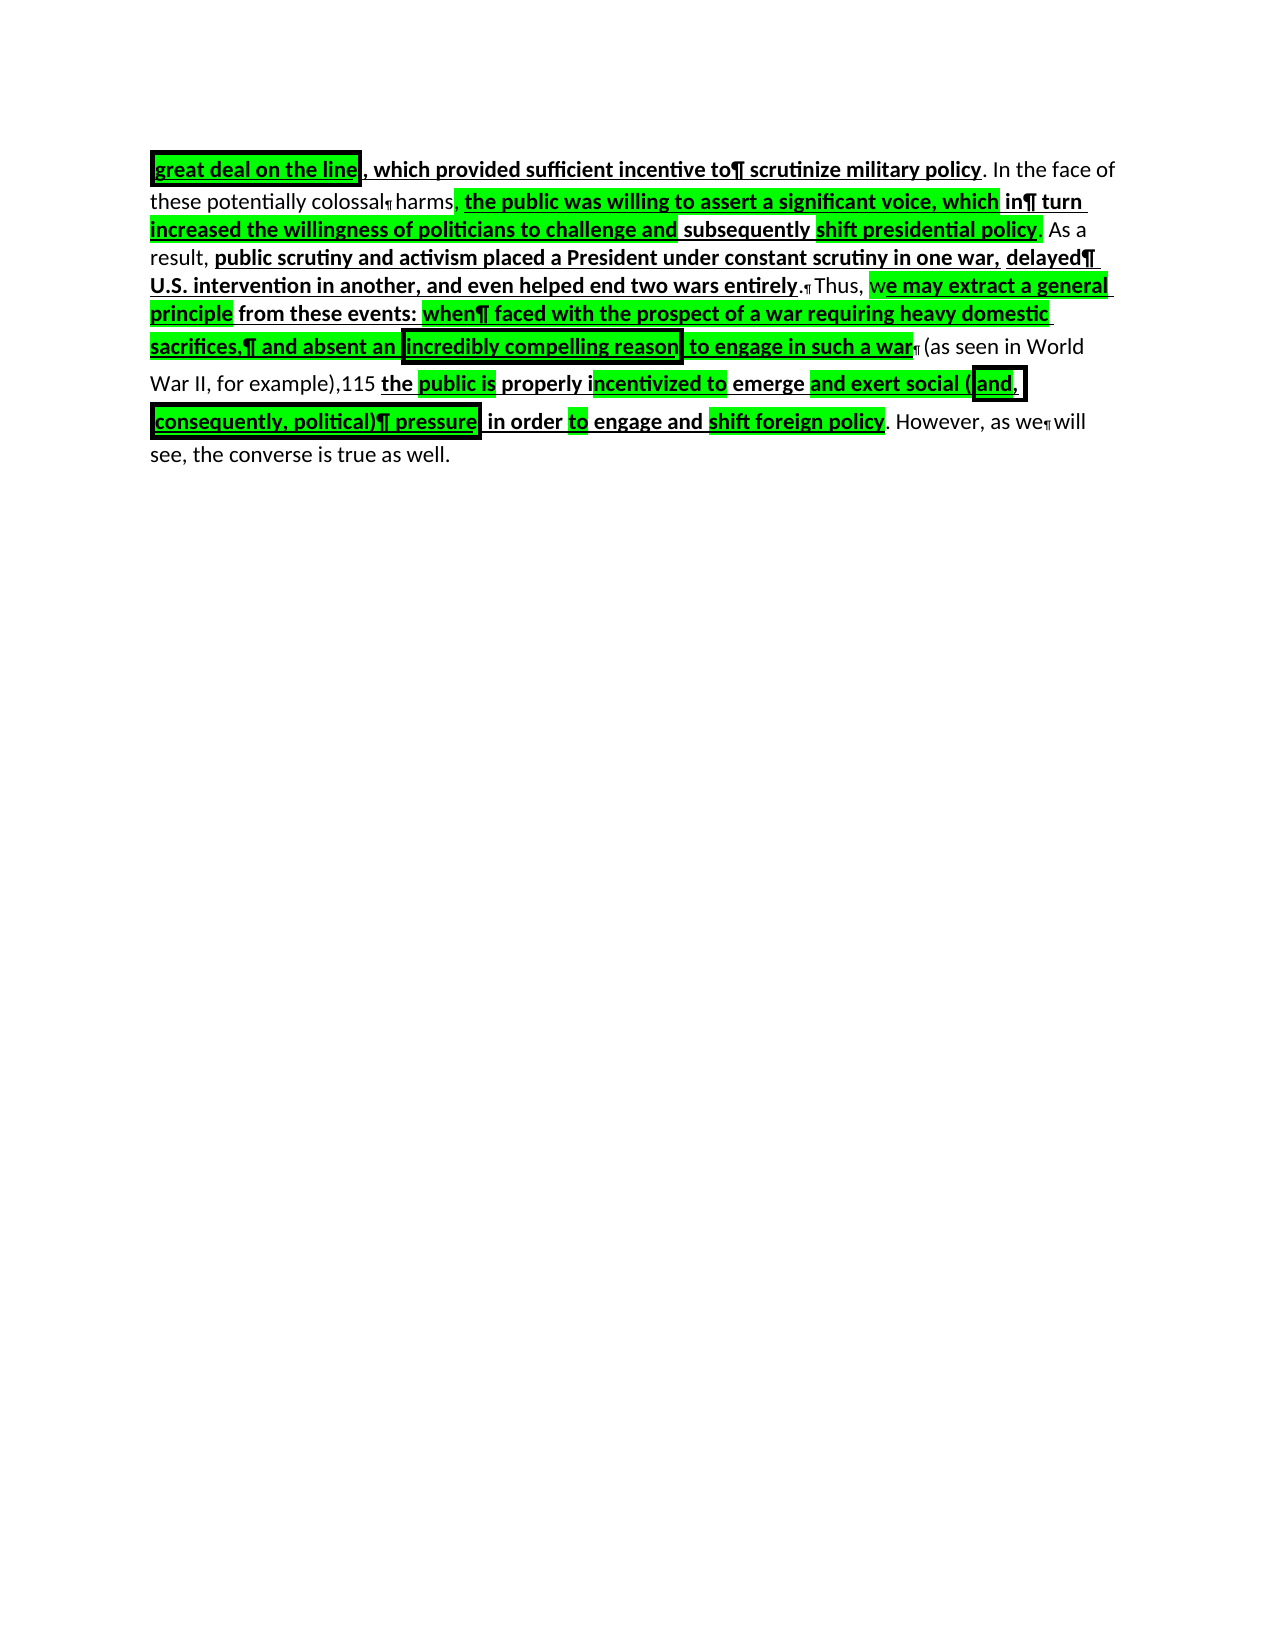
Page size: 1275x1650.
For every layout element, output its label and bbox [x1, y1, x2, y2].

text [150, 150, 1125, 468]
